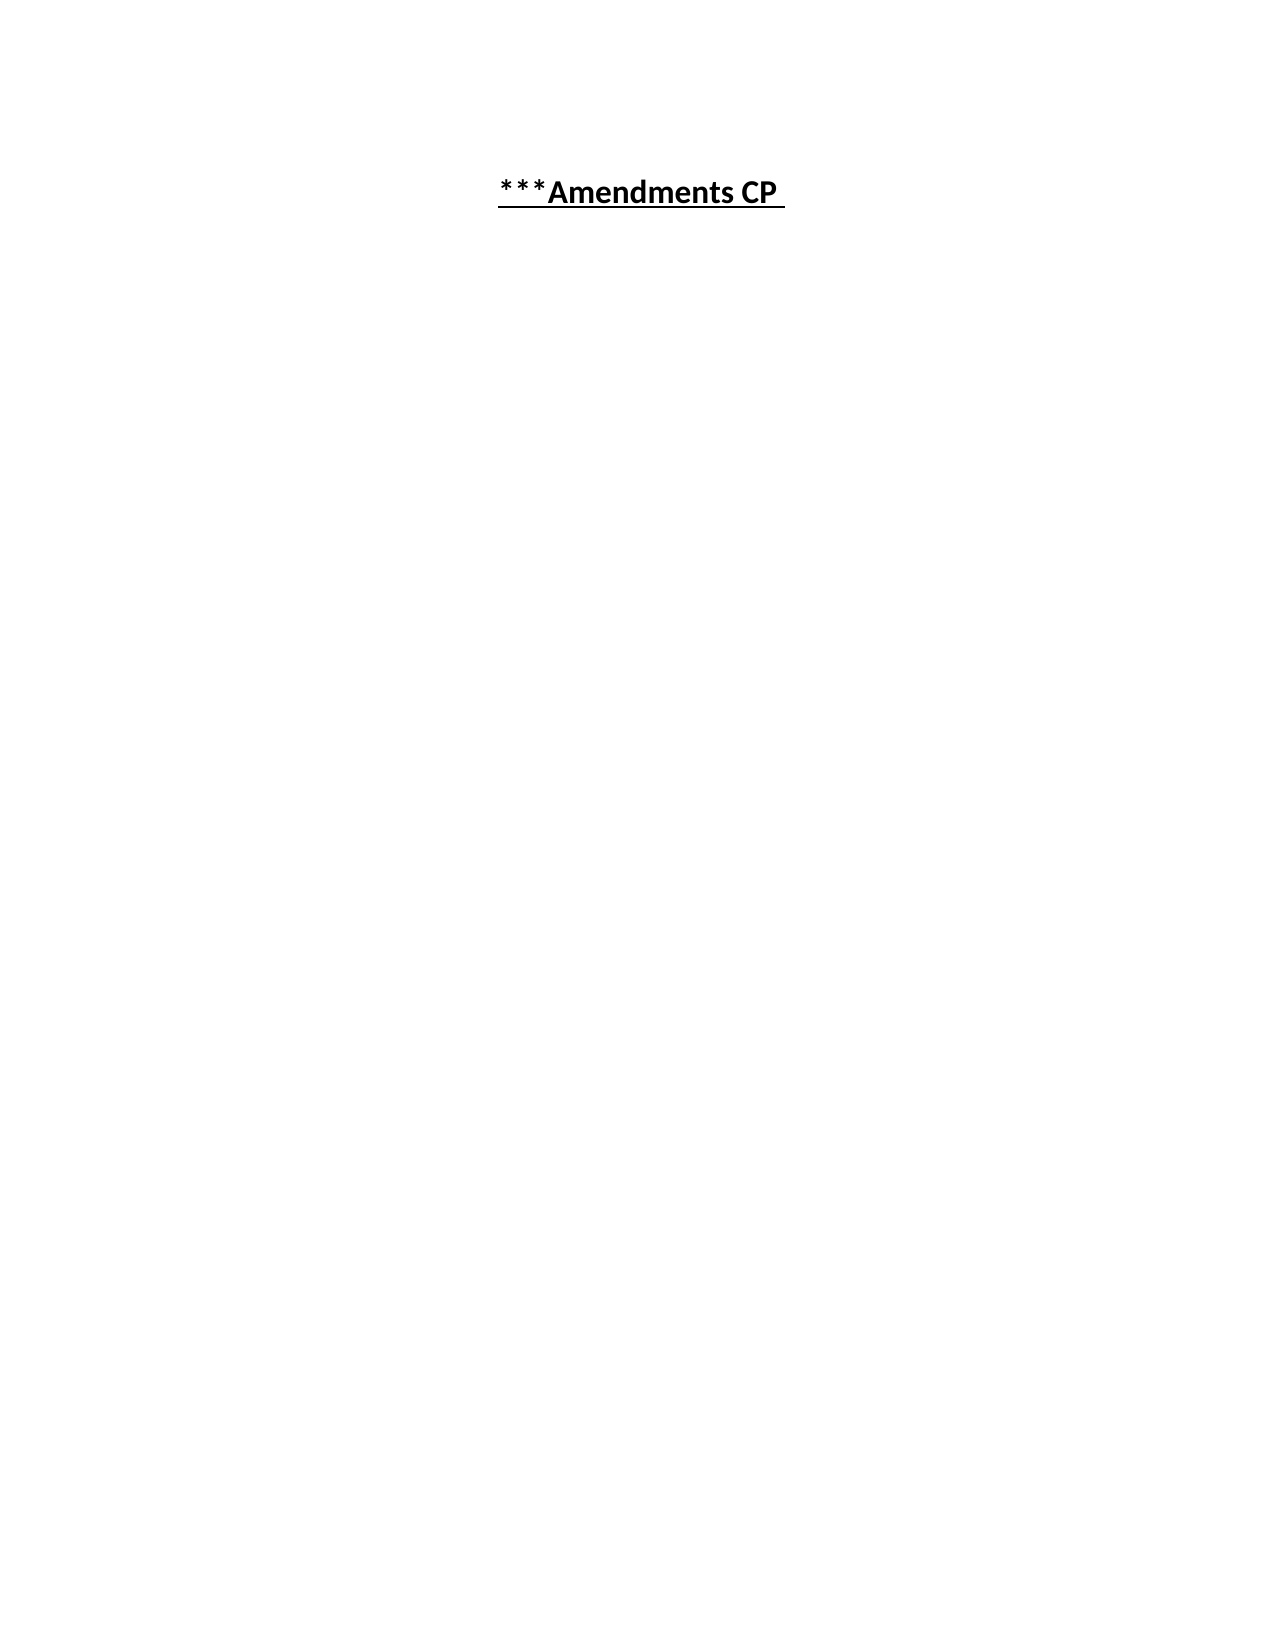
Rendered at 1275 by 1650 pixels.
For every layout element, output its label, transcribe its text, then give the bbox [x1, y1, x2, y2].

subtitle ***Amendments CP [150, 171, 1125, 212]
